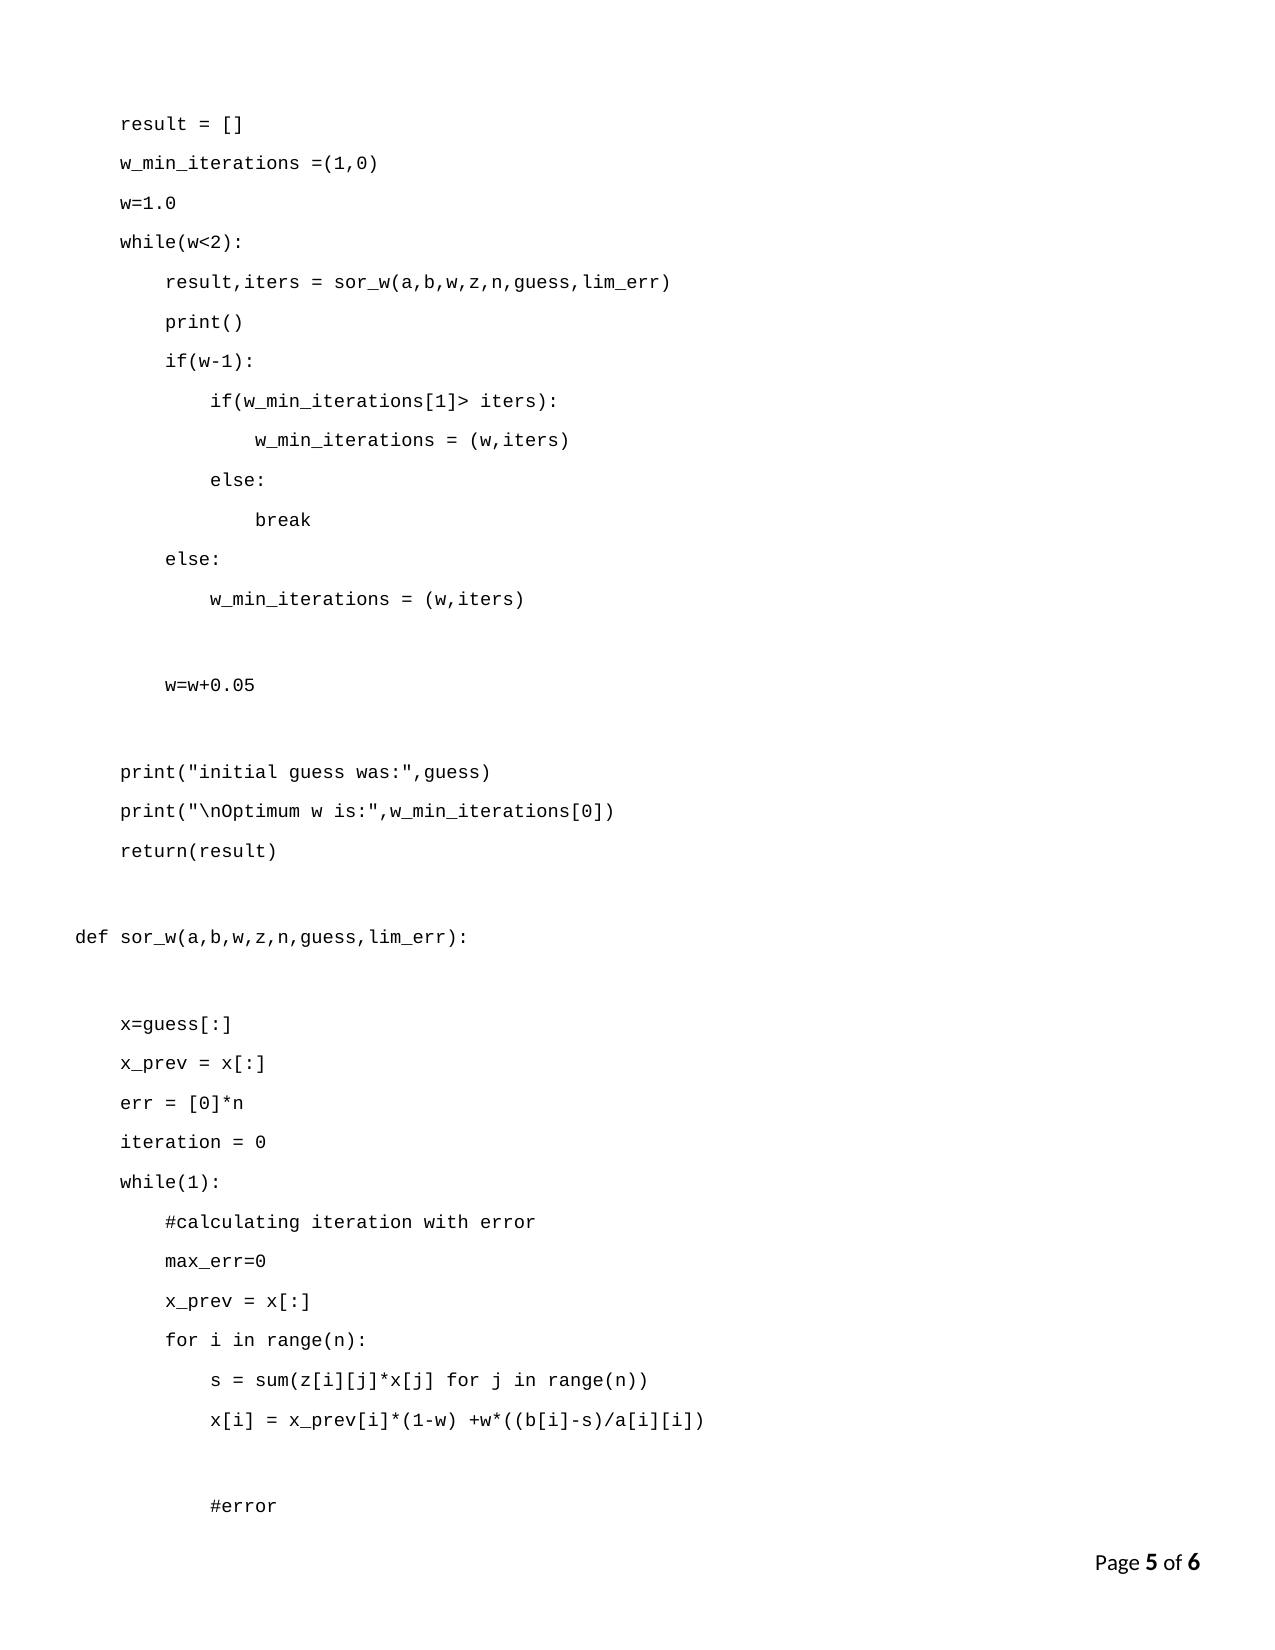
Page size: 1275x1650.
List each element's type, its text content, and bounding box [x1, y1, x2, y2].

text w=1.0 [75, 194, 1200, 215]
text break [75, 510, 1200, 532]
text #calculating iteration with error [75, 1212, 1200, 1234]
text x_prev = x[:] [75, 1054, 1200, 1075]
text print() [75, 312, 1200, 334]
text #error [75, 1497, 1200, 1518]
text print("\nOptimum w is:",w_min_iterations[0]) [75, 802, 1200, 823]
text return(result) [75, 842, 1200, 863]
text w=w+0.05 [75, 676, 1200, 697]
text for i in range(n): [75, 1331, 1200, 1352]
text if(w_min_iterations[1]> iters): [75, 392, 1200, 413]
text def sor_w(a,b,w,z,n,guess,lim_err): [75, 928, 1200, 949]
text else: [75, 471, 1200, 492]
text iteration = 0 [75, 1133, 1200, 1154]
text x[i] = x_prev[i]*(1-w) +w*((b[i]-s)/a[i][i]) [75, 1410, 1200, 1432]
text while(w<2): [75, 233, 1200, 254]
text w_min_iterations = (w,iters) [75, 589, 1200, 611]
text result,iters = sor_w(a,b,w,z,n,guess,lim_err) [75, 273, 1200, 294]
text else: [75, 550, 1200, 571]
text err = [0]*n [75, 1094, 1200, 1115]
text w_min_iterations =(1,0) [75, 154, 1200, 175]
text if(w-1): [75, 352, 1200, 373]
text x_prev = x[:] [75, 1292, 1200, 1313]
text result = [] [75, 114, 1200, 136]
text max_err=0 [75, 1252, 1200, 1273]
text print("initial guess was:",guess) [75, 762, 1200, 784]
text w_min_iterations = (w,iters) [75, 431, 1200, 452]
text while(1): [75, 1173, 1200, 1194]
text s = sum(z[i][j]*x[j] for j in range(n)) [75, 1371, 1200, 1392]
text x=guess[:] [75, 1014, 1200, 1036]
